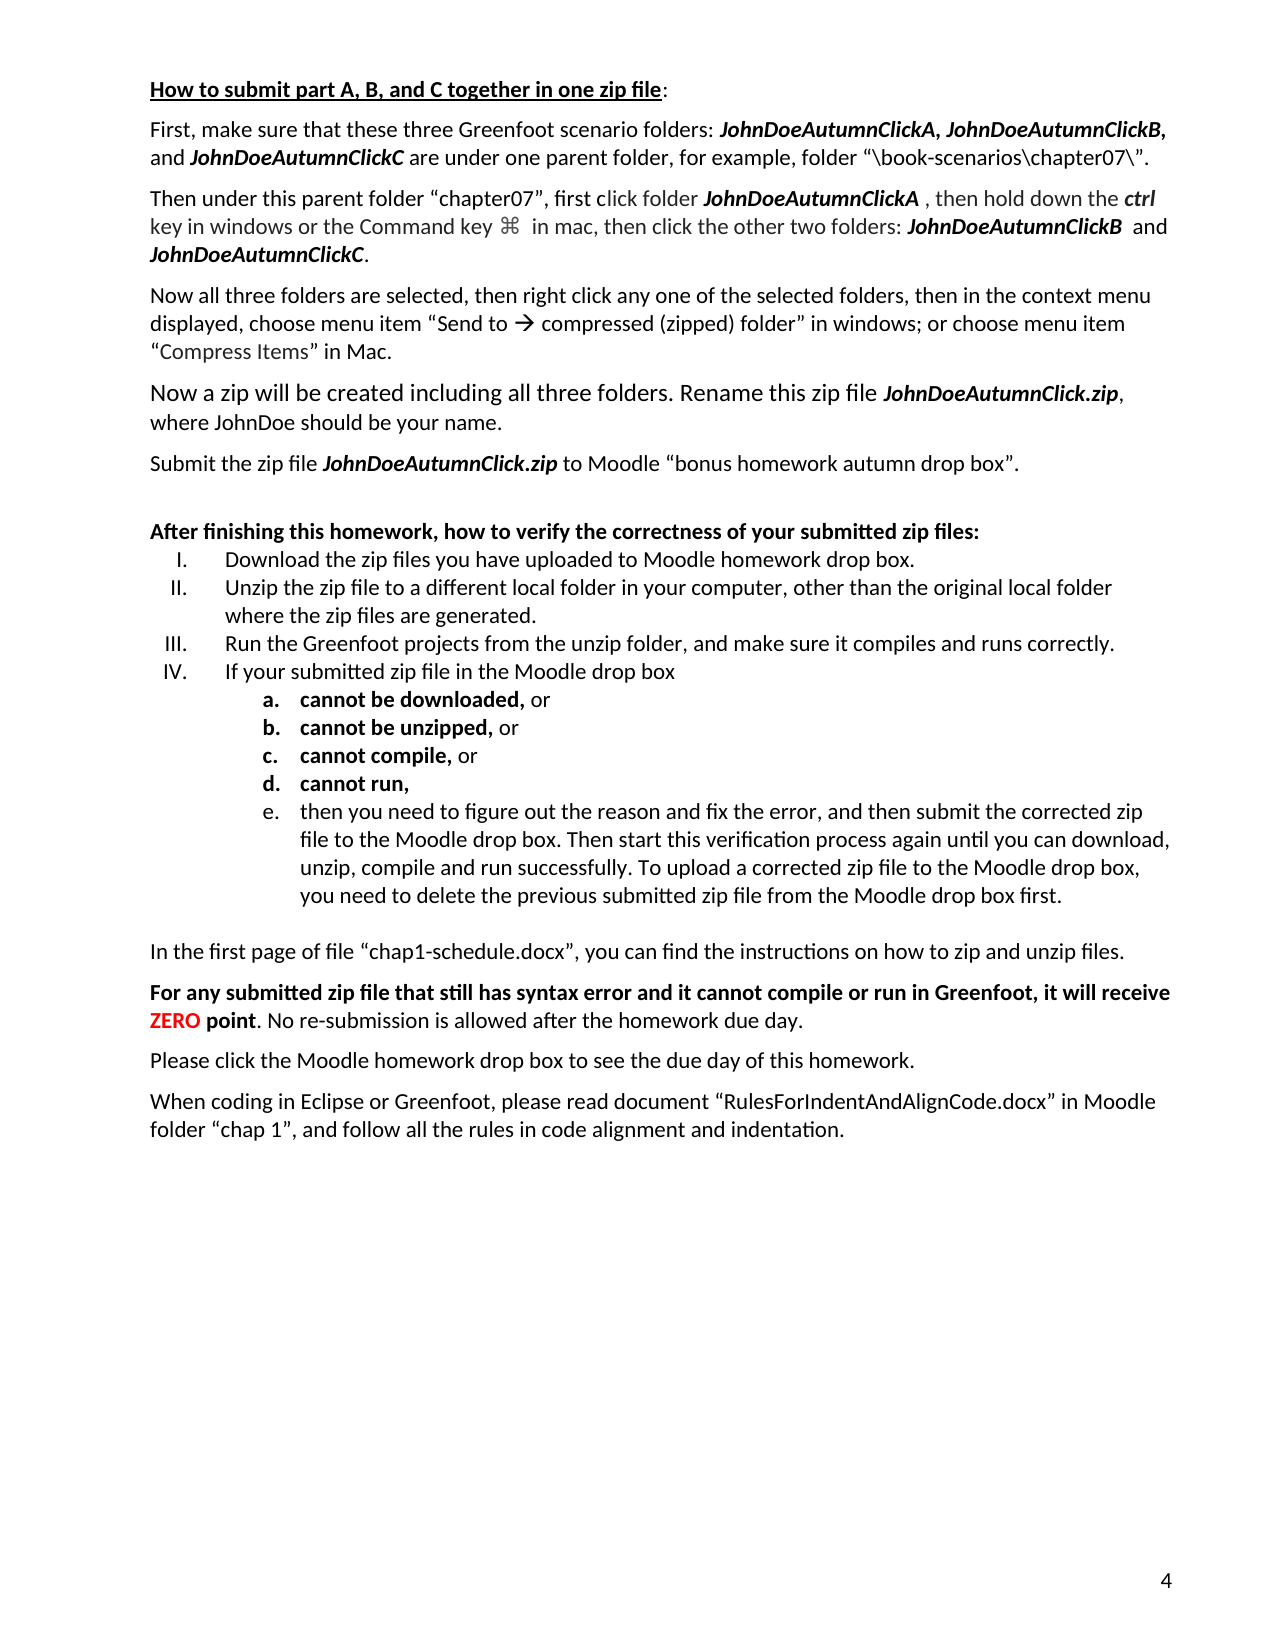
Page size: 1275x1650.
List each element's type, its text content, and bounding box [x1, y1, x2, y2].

list cannot run, [262, 769, 1172, 797]
text First, make sure that these three Greenfoot scenario folders: JohnDoeAutumnClickA, JohnDoeAutumnClickB, and JohnDoeAutumnClickC are under one parent folder, for example, folder “\book-scenarios\chapter07\”. [150, 116, 1172, 172]
list Run the Greenfoot projects from the unzip folder, and make sure it compiles and runs correctly. [187, 629, 1172, 657]
text Submit the zip file JohnDoeAutumnClick.zip to Moodle “bonus homework autumn drop box”. [150, 449, 1172, 477]
text Please click the Moodle homework drop box to see the due day of this homework. [150, 1047, 1172, 1074]
text Now all three folders are selected, then right click any one of the selected folders, then in the context menu displayed, choose menu item “Send to compressed (zipped) folder” in windows; or choose menu item “Compress Items” in Mac. [150, 281, 1172, 365]
text When coding in Eclipse or Greenfoot, please read document “RulesForIndentAndAlignCode.docx” in Moodle folder “chap 1”, and follow all the rules in code alignment and indentation. [150, 1087, 1172, 1143]
list cannot be downloaded, or [262, 685, 1172, 713]
text For any submitted zip file that still has syntax error and it cannot compile or run in Greenfoot, it will receive ZERO point. No re-submission is allowed after the homework due day. [150, 978, 1172, 1034]
text How to submit part A, B, and C together in one zip file: [150, 75, 1172, 103]
list If your submitted zip file in the Moodle drop box [187, 657, 1172, 685]
text In the first page of file “chap1-schedule.docx”, you can find the instructions on how to zip and unzip files. [150, 937, 1172, 966]
list then you need to figure out the reason and fix the error, and then submit the corrected zip file to the Moodle drop box. Then start this verification process again until you can download, unzip, compile and run successfully. To upload a corrected zip file to the Moodle drop box, you need to delete the previous submitted zip file from the Moodle drop box first. [262, 797, 1172, 909]
list cannot compile, or [262, 741, 1172, 769]
text After finishing this homework, how to verify the correctness of your submitted zip files: [150, 517, 1172, 545]
list Unzip the zip file to a different local folder in your computer, other than the original local folder where the zip files are generated. [187, 573, 1172, 629]
text Then under this parent folder “chapter07”, first click folder JohnDoeAutumnClickA , then hold down the ctrl key in windows or the Command key ⌘ in mac, then click the other two folders: JohnDoeAutumnClickB and JohnDoeAutumnClickC. [150, 184, 1172, 268]
text Now a zip will be created including all three folders. Rename this zip file JohnDoeAutumnClick.zip, where JohnDoe should be your name. [150, 378, 1172, 436]
list Download the zip files you have uploaded to Moodle homework drop box. [187, 545, 1172, 573]
list cannot be unzipped, or [262, 713, 1172, 741]
